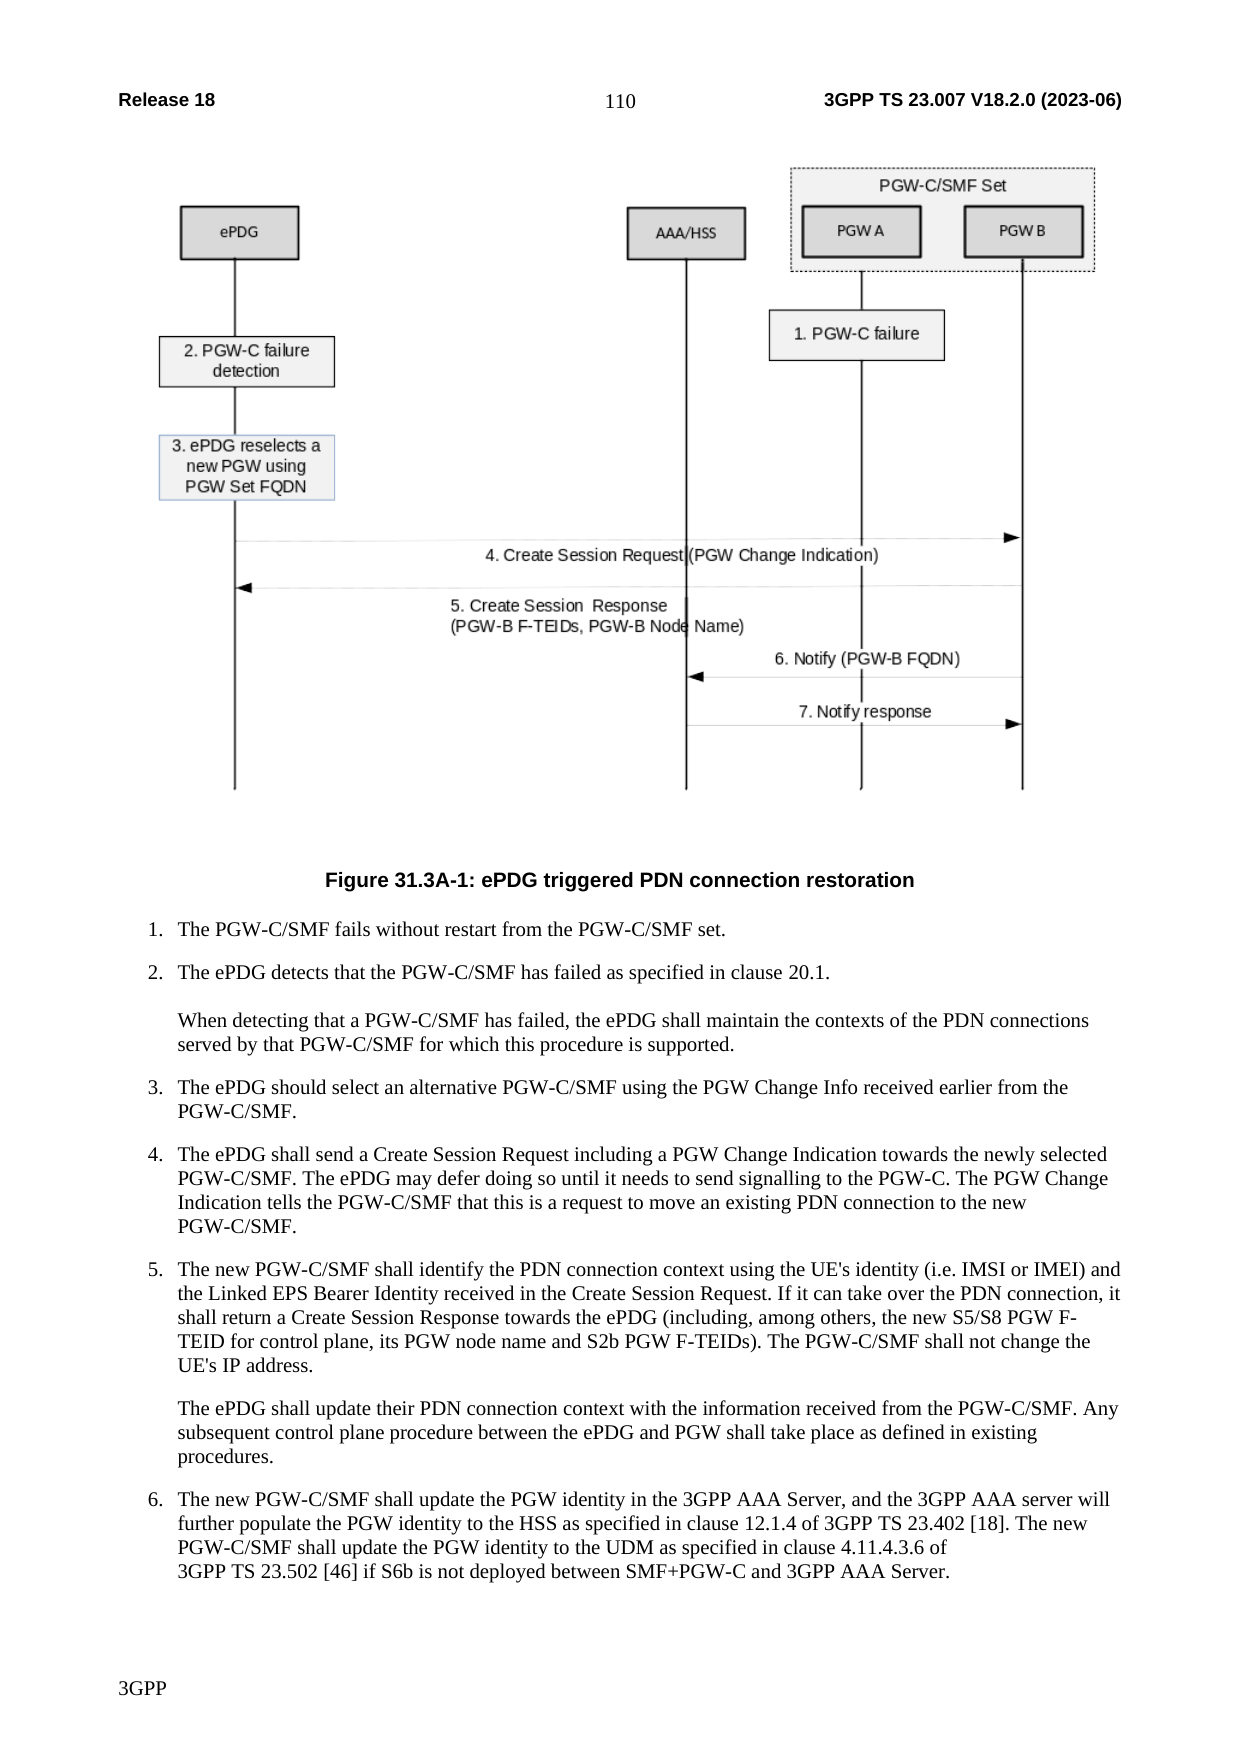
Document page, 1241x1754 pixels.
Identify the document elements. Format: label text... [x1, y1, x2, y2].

text 4. The ePDG shall send a Create Session Request including a PGW Change Indication towards the newly selected PGW-C/SMF. The ePDG may defer doing so until it needs to send signalling to the PGW-C. The PGW Change Indication tells the PGW-C/SMF that this is a request to move an existing PDN connection to the new PGW-C/SMF. [148, 1142, 1122, 1238]
text 1. The PGW-C/SMF fails without restart from the PGW-C/SMF set. [148, 917, 1122, 941]
text 2. The ePDG detects that the PGW-C/SMF has failed as specified in clause 20.1. When detecting that a PGW-C/SMF has failed, the ePDG shall maintain the contexts of the PDN connections served by that PGW-C/SMF for which this procedure is supported. [148, 960, 1122, 1056]
text The ePDG shall update their PDN connection context with the information received from the PGW-C/SMF. Any subsequent control plane procedure between the ePDG and PGW shall take place as defined in existing procedures. [148, 1396, 1122, 1468]
text 3. The ePDG should select an alternative PGW-C/SMF using the PGW Change Info received earlier from the PGW-C/SMF. [148, 1075, 1122, 1123]
text 6. The new PGW-C/SMF shall update the PGW identity in the 3GPP AAA Server, and the 3GPP AAA server will further populate the PGW identity to the HSS as specified in clause 12.1.4 of 3GPP TS 23.402 [18]. The new PGW-C/SMF shall update the PGW identity to the UDM as specified in clause 4.11.4.3.6 of 3GPP TS 23.502 [46] if S6b is not deployed between SMF+PGW-C and 3GPP AAA Server. [148, 1487, 1122, 1583]
text Figure 31.3A-1: ePDG triggered PDN connection restoration [118, 868, 1122, 892]
text 5. The new PGW-C/SMF shall identify the PDN connection context using the UE's identity (i.e. IMSI or IMEI) and the Linked EPS Bearer Identity received in the Create Session Request. If it can take over the PDN connection, it shall return a Create Session Response towards the ePDG (including, among others, the new S5/S8 PGW F-TEID for control plane, its PGW node name and S2b PGW F-TEIDs). The PGW-C/SMF shall not change the UE's IP address. [148, 1257, 1122, 1377]
